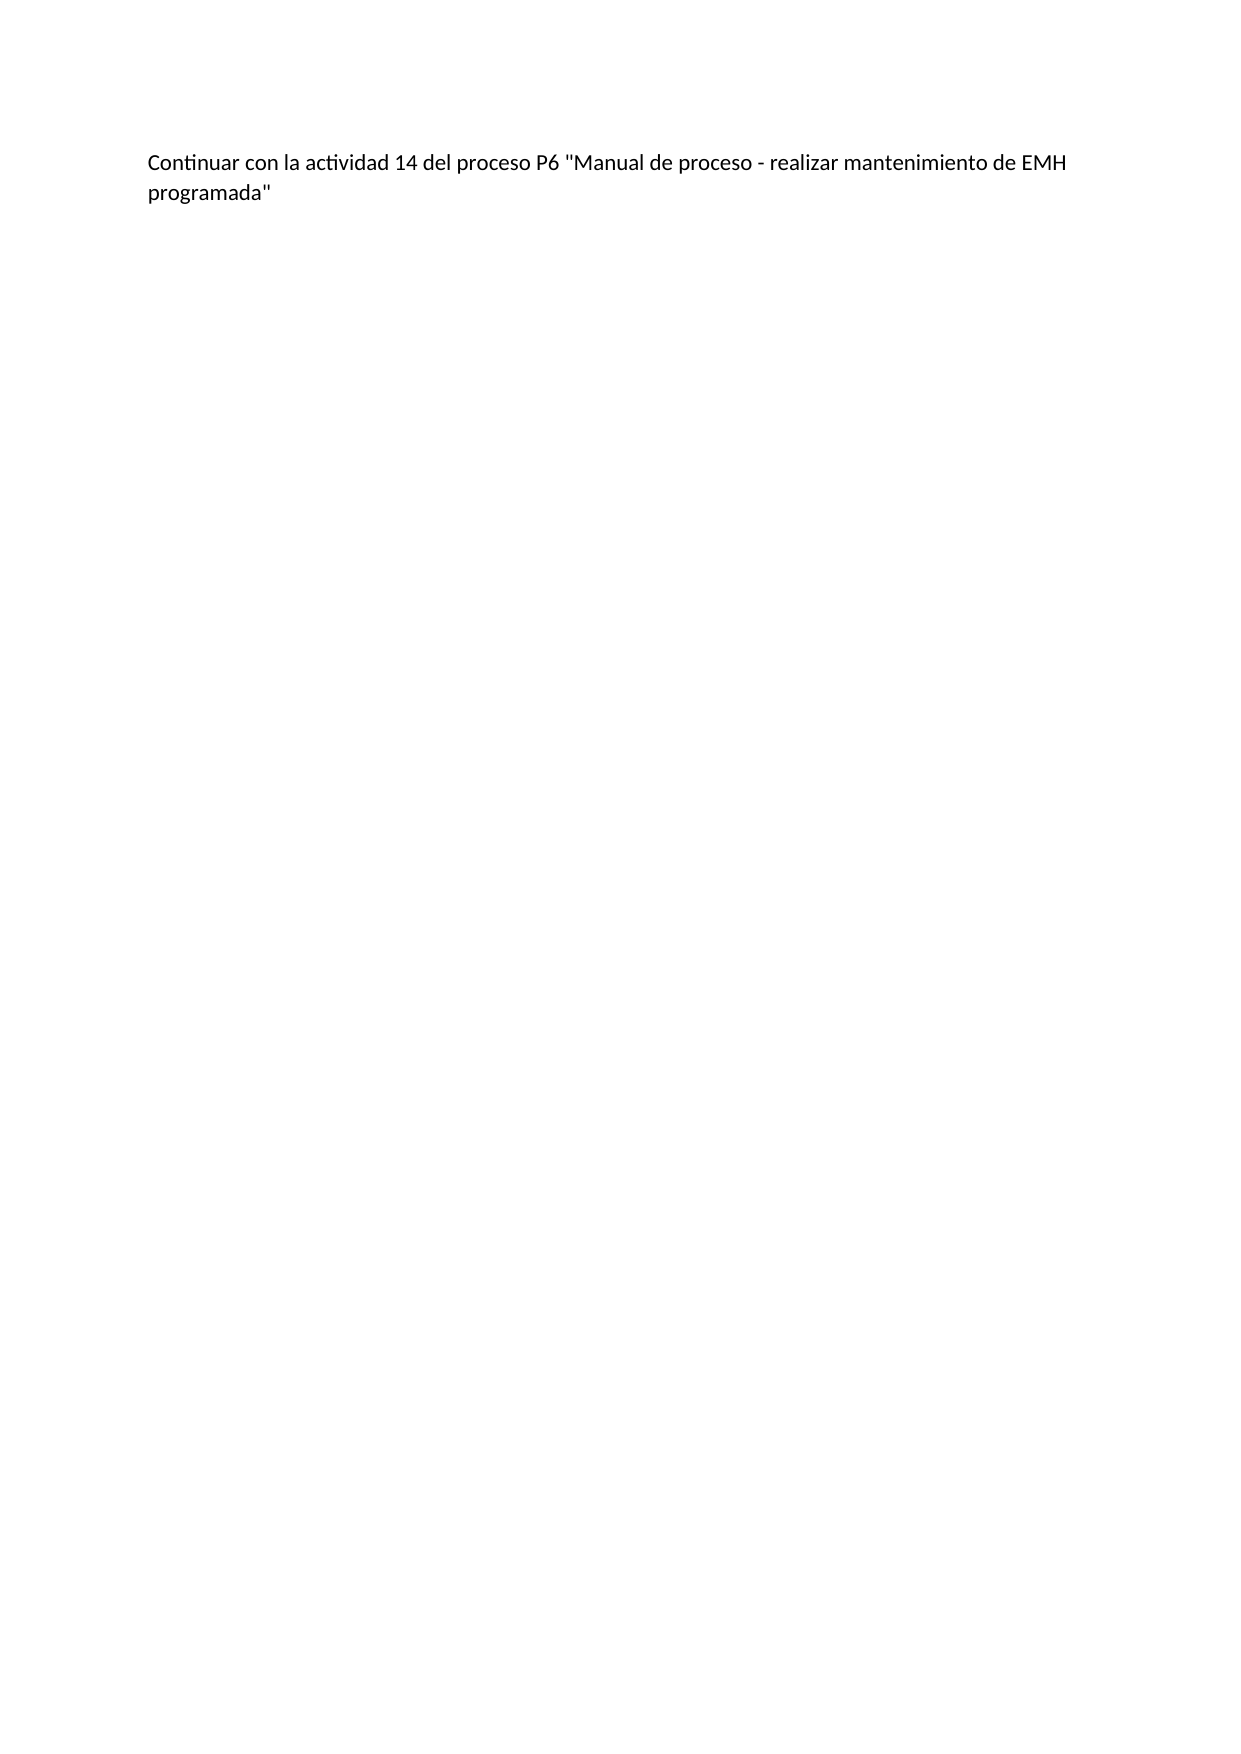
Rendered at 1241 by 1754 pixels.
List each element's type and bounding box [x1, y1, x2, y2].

text [148, 148, 1093, 206]
